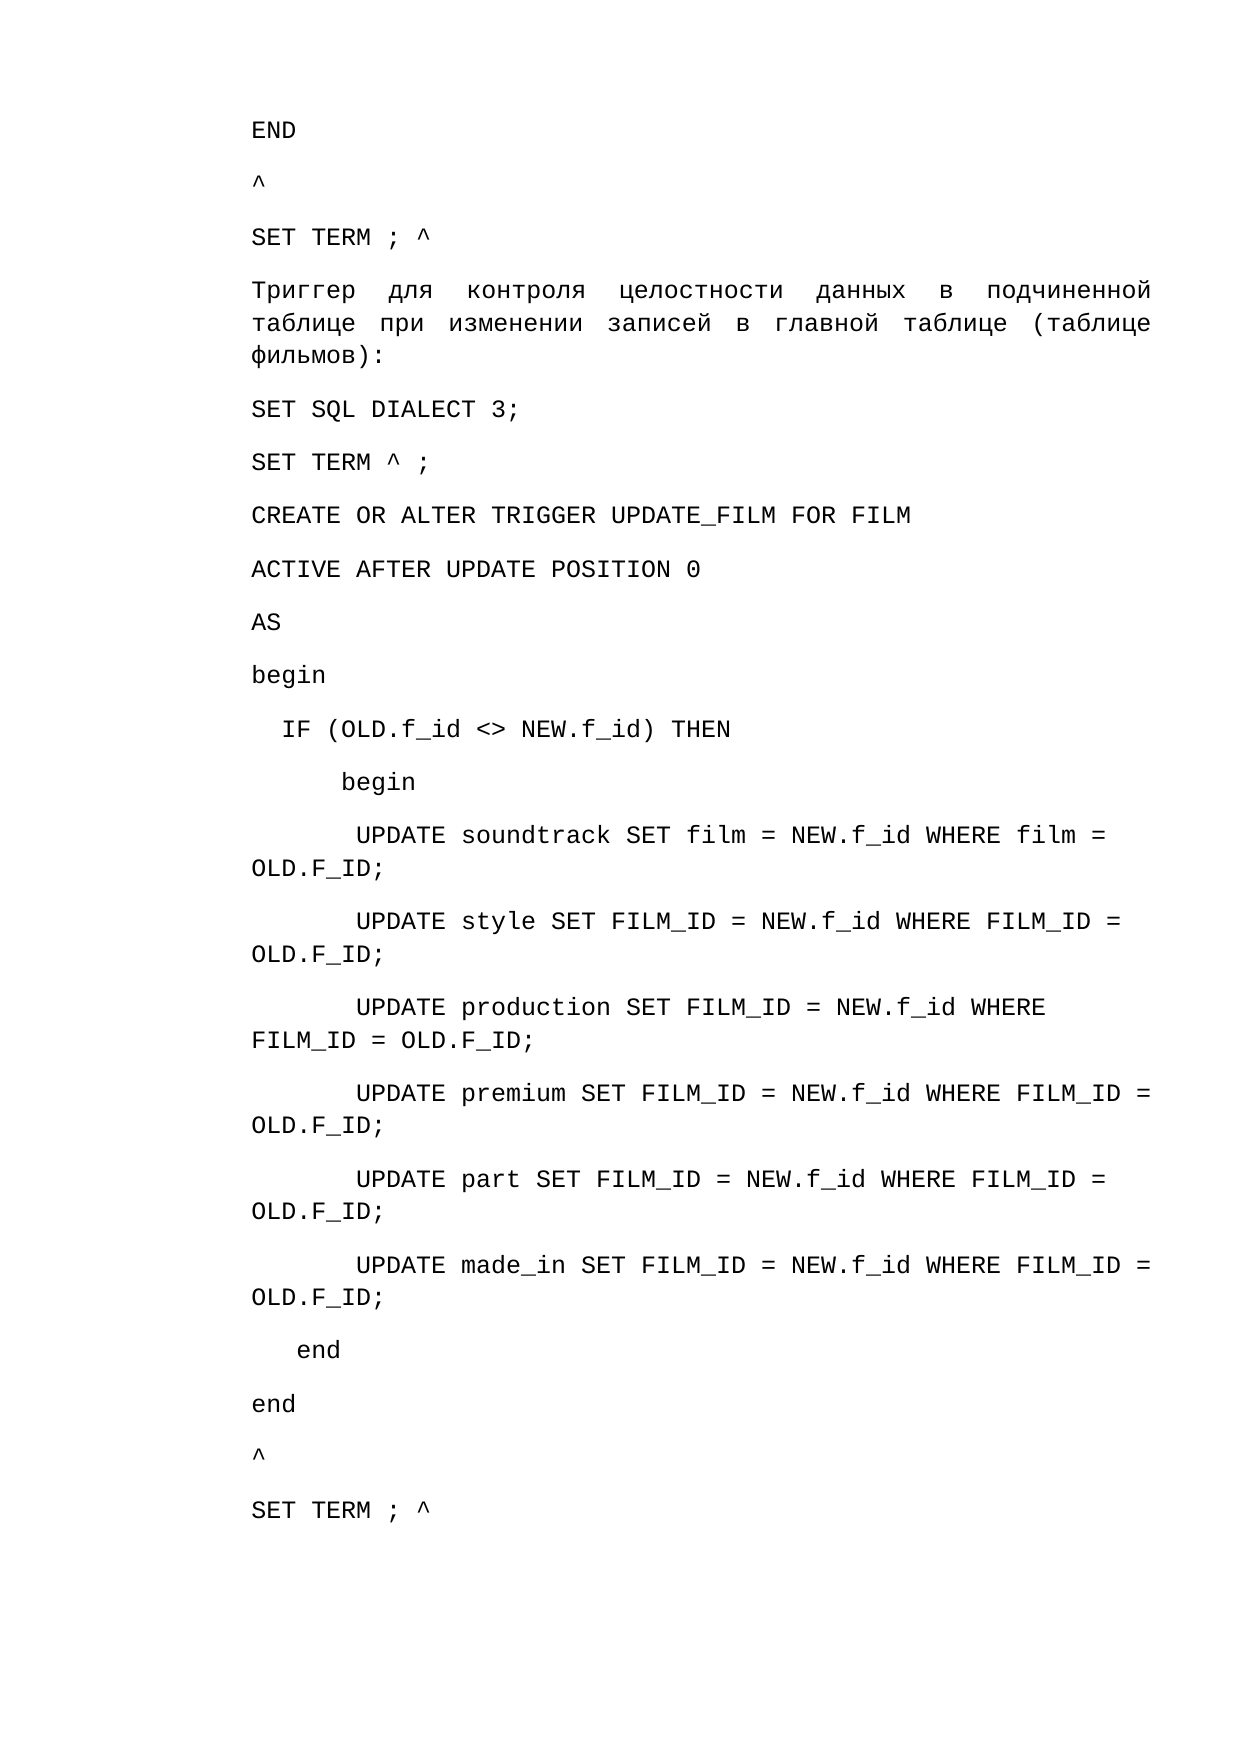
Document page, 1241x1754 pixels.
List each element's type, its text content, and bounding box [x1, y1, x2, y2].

text SET TERM ; ^ [251, 1498, 1152, 1526]
text end [251, 1391, 1152, 1420]
text begin [251, 770, 1152, 798]
text UPDATE style SET FILM_ID = NEW.f_id WHERE FILM_ID = OLD.F_ID; [251, 909, 1152, 970]
text CREATE OR ALTER TRIGGER UPDATE_FILM FOR FILM [251, 503, 1152, 531]
text END [251, 118, 1152, 146]
text ^ [251, 1445, 1152, 1473]
text IF (OLD.f_id <> NEW.f_id) THEN [251, 716, 1152, 745]
text begin [251, 663, 1152, 691]
text SET TERM ^ ; [251, 450, 1152, 478]
text Триггер для контроля целостности данных в подчиненной таблице при изменении записей в главной таблице (таблице фильмов): [251, 278, 1152, 371]
text ^ [251, 171, 1152, 200]
text UPDATE part SET FILM_ID = NEW.f_id WHERE FILM_ID = OLD.F_ID; [251, 1166, 1152, 1227]
text SET TERM ; ^ [251, 225, 1152, 253]
text AS [251, 610, 1152, 638]
text UPDATE premium SET FILM_ID = NEW.f_id WHERE FILM_ID = OLD.F_ID; [251, 1081, 1152, 1141]
text ACTIVE AFTER UPDATE POSITION 0 [251, 556, 1152, 585]
text end [251, 1338, 1152, 1366]
text UPDATE soundtrack SET film = NEW.f_id WHERE film = OLD.F_ID; [251, 823, 1152, 884]
text UPDATE production SET FILM_ID = NEW.f_id WHERE FILM_ID = OLD.F_ID; [251, 995, 1152, 1056]
text SET SQL DIALECT 3; [251, 396, 1152, 425]
text UPDATE made_in SET FILM_ID = NEW.f_id WHERE FILM_ID = OLD.F_ID; [251, 1252, 1152, 1313]
